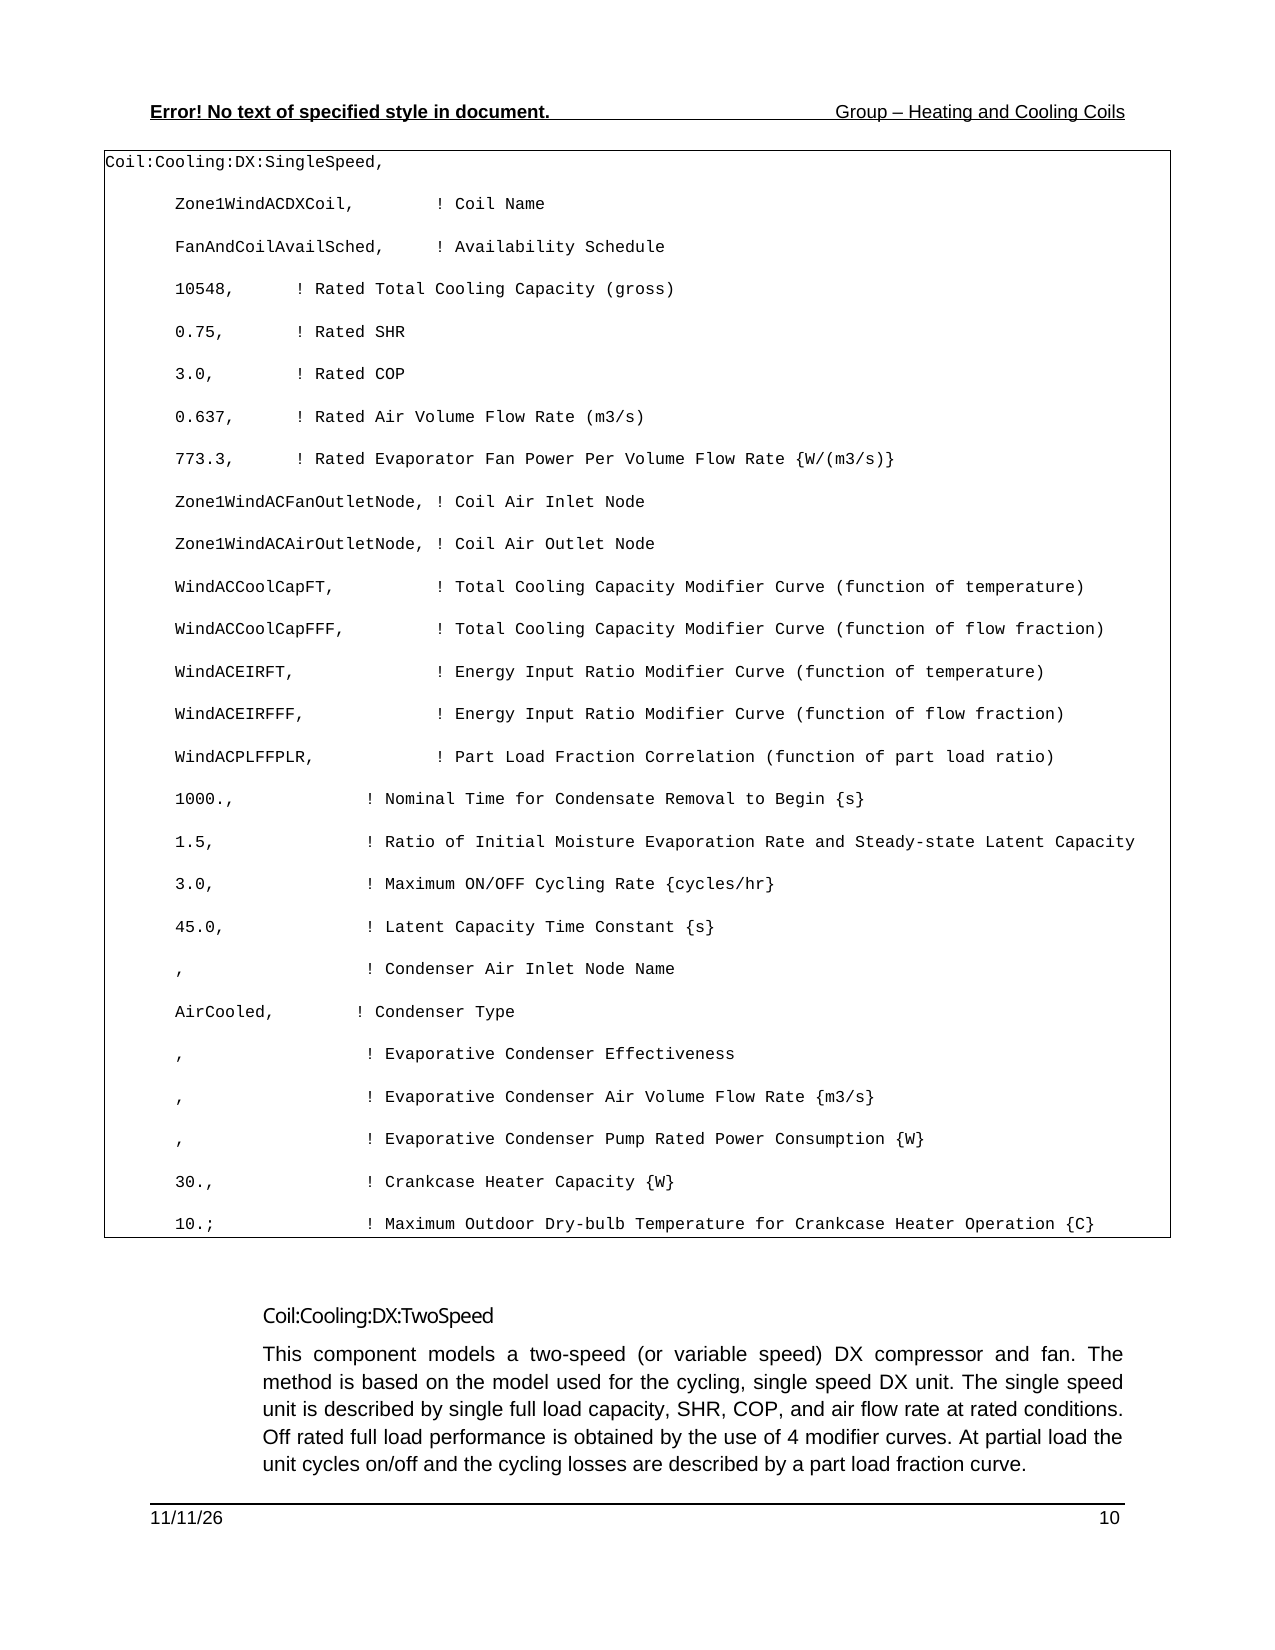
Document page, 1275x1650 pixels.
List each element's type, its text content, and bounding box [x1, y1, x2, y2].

text WindACEIRFFF, ! Energy Input Ratio Modifier Curve (function of flow fraction) [105, 702, 1170, 724]
text 3.0, ! Rated COP [105, 362, 1170, 384]
text 1.5, ! Ratio of Initial Moisture Evaporation Rate and Steady-state Latent Capacity [105, 830, 1170, 852]
text , ! Evaporative Condenser Pump Rated Power Consumption {W} [105, 1127, 1170, 1149]
text 773.3, ! Rated Evaporator Fan Power Per Volume Flow Rate {W/(m3/s)} [105, 447, 1170, 469]
text 0.75, ! Rated SHR [105, 320, 1170, 342]
text This component models a two-speed (or variable speed) DX compressor and fan. The method is based on the model used for the cycling, single speed DX unit. The single speed unit is described by single full load capacity, SHR, COP, and air flow rate at rated conditions. Off rated full load performance is obtained by the use of 4 modifier curves. At partial load the unit cycles on/off and the cycling losses are described by a part load fraction curve. [262, 1342, 1125, 1476]
text 1000., ! Nominal Time for Condensate Removal to Begin {s} [105, 787, 1170, 809]
text Zone1WindACDXCoil, ! Coil Name [105, 192, 1170, 214]
text , ! Evaporative Condenser Effectiveness [105, 1042, 1170, 1064]
text 3.0, ! Maximum ON/OFF Cycling Rate {cycles/hr} [105, 872, 1170, 894]
text , ! Evaporative Condenser Air Volume Flow Rate {m3/s} [105, 1085, 1170, 1107]
text AirCooled, ! Condenser Type [105, 1000, 1170, 1022]
text 10548, ! Rated Total Cooling Capacity (gross) [105, 277, 1170, 299]
text WindACEIRFT, ! Energy Input Ratio Modifier Curve (function of temperature) [105, 660, 1170, 682]
text WindACPLFFPLR, ! Part Load Fraction Correlation (function of part load ratio) [105, 745, 1170, 767]
text Zone1WindACFanOutletNode, ! Coil Air Inlet Node [105, 490, 1170, 512]
text 10.; ! Maximum Outdoor Dry-bulb Temperature for Crankcase Heater Operation {C} [105, 1212, 1170, 1237]
text 0.637, ! Rated Air Volume Flow Rate (m3/s) [105, 405, 1170, 427]
text Coil:Cooling:DX:SingleSpeed, [105, 151, 1170, 172]
text 30., ! Crankcase Heater Capacity {W} [105, 1170, 1170, 1192]
text WindACCoolCapFT, ! Total Cooling Capacity Modifier Curve (function of temperature) [105, 575, 1170, 597]
subtitle Coil:Cooling:DX:TwoSpeed [262, 1301, 1125, 1330]
text 45.0, ! Latent Capacity Time Constant {s} [105, 915, 1170, 937]
text Zone1WindACAirOutletNode, ! Coil Air Outlet Node [105, 532, 1170, 554]
text FanAndCoilAvailSched, ! Availability Schedule [105, 235, 1170, 257]
text WindACCoolCapFFF, ! Total Cooling Capacity Modifier Curve (function of flow fraction) [105, 617, 1170, 639]
text , ! Condenser Air Inlet Node Name [105, 957, 1170, 979]
